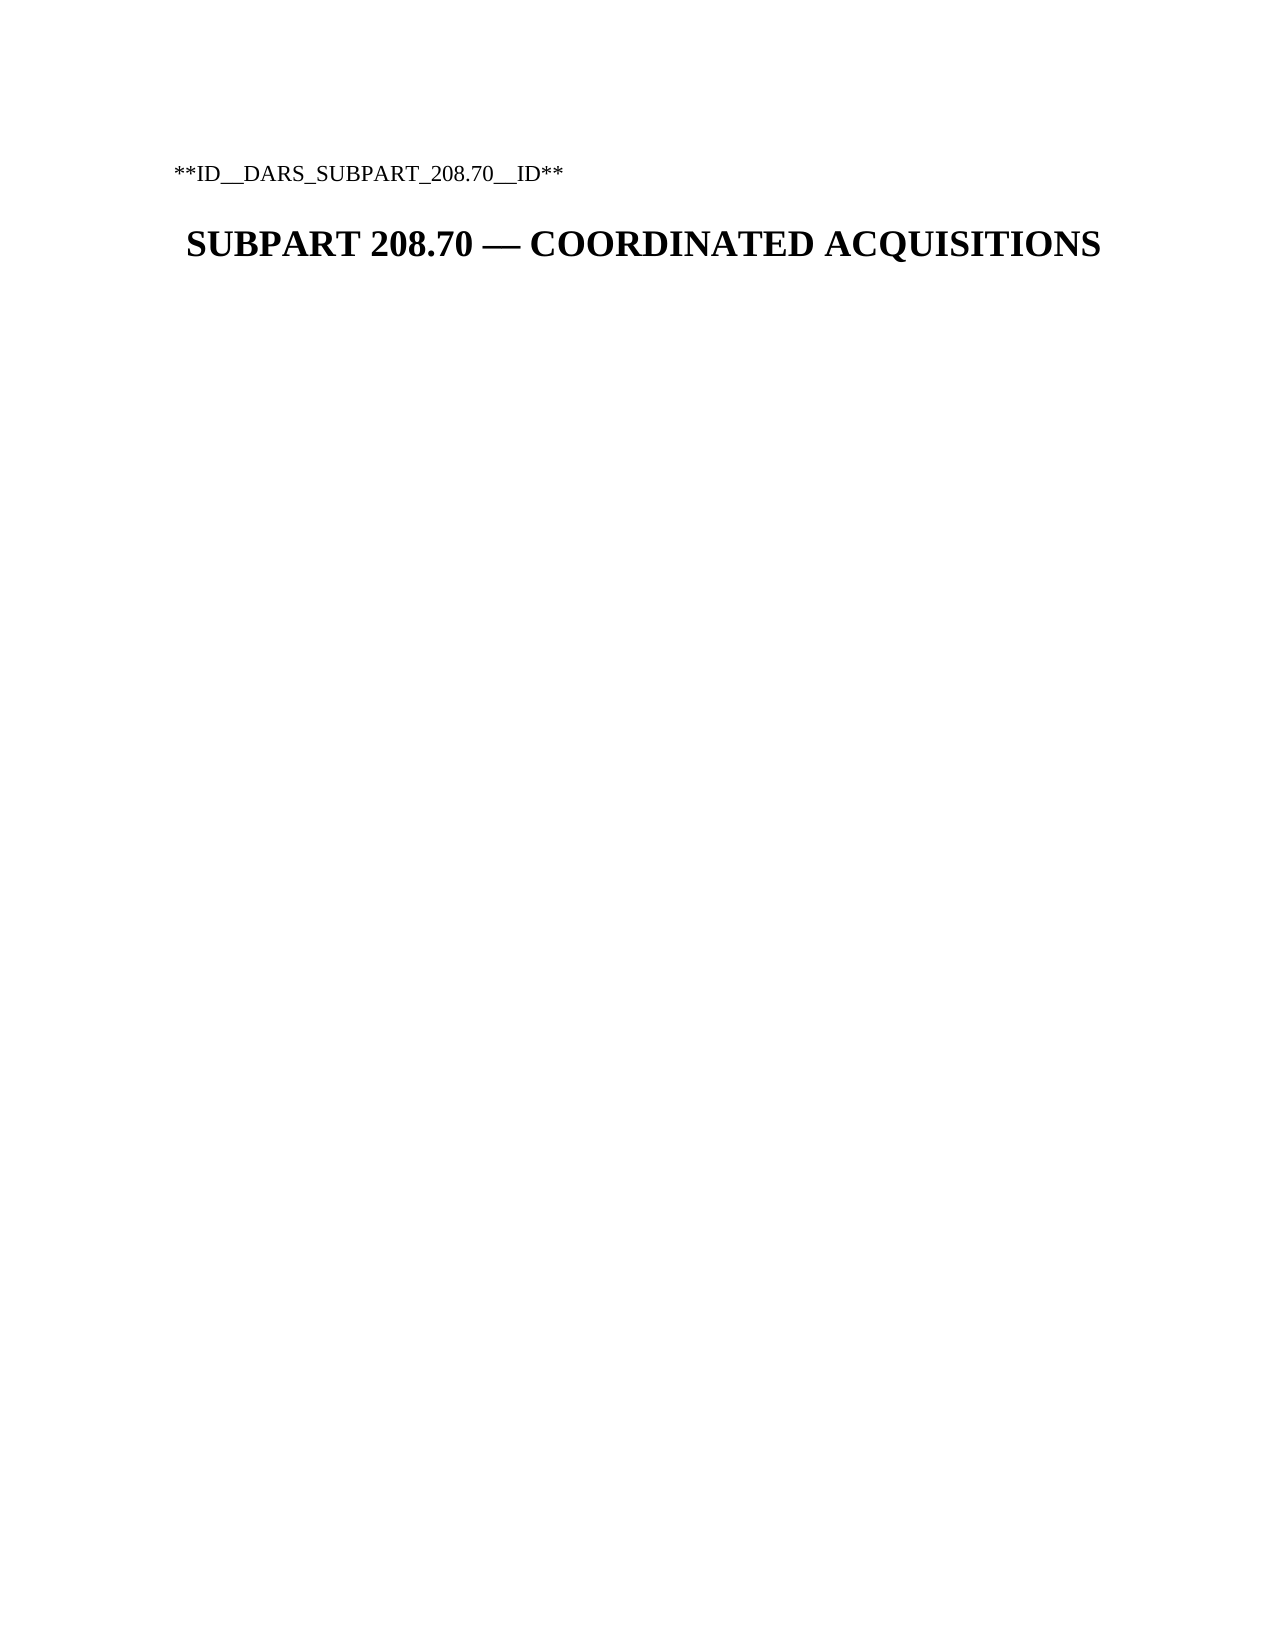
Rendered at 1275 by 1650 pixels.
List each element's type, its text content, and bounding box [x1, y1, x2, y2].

text **ID__DARS_SUBPART_208.70__ID** [163, 150, 1135, 197]
subtitle SUBPART 208.70 –– COORDINATED ACQUISITIONS [162, 222, 1125, 265]
